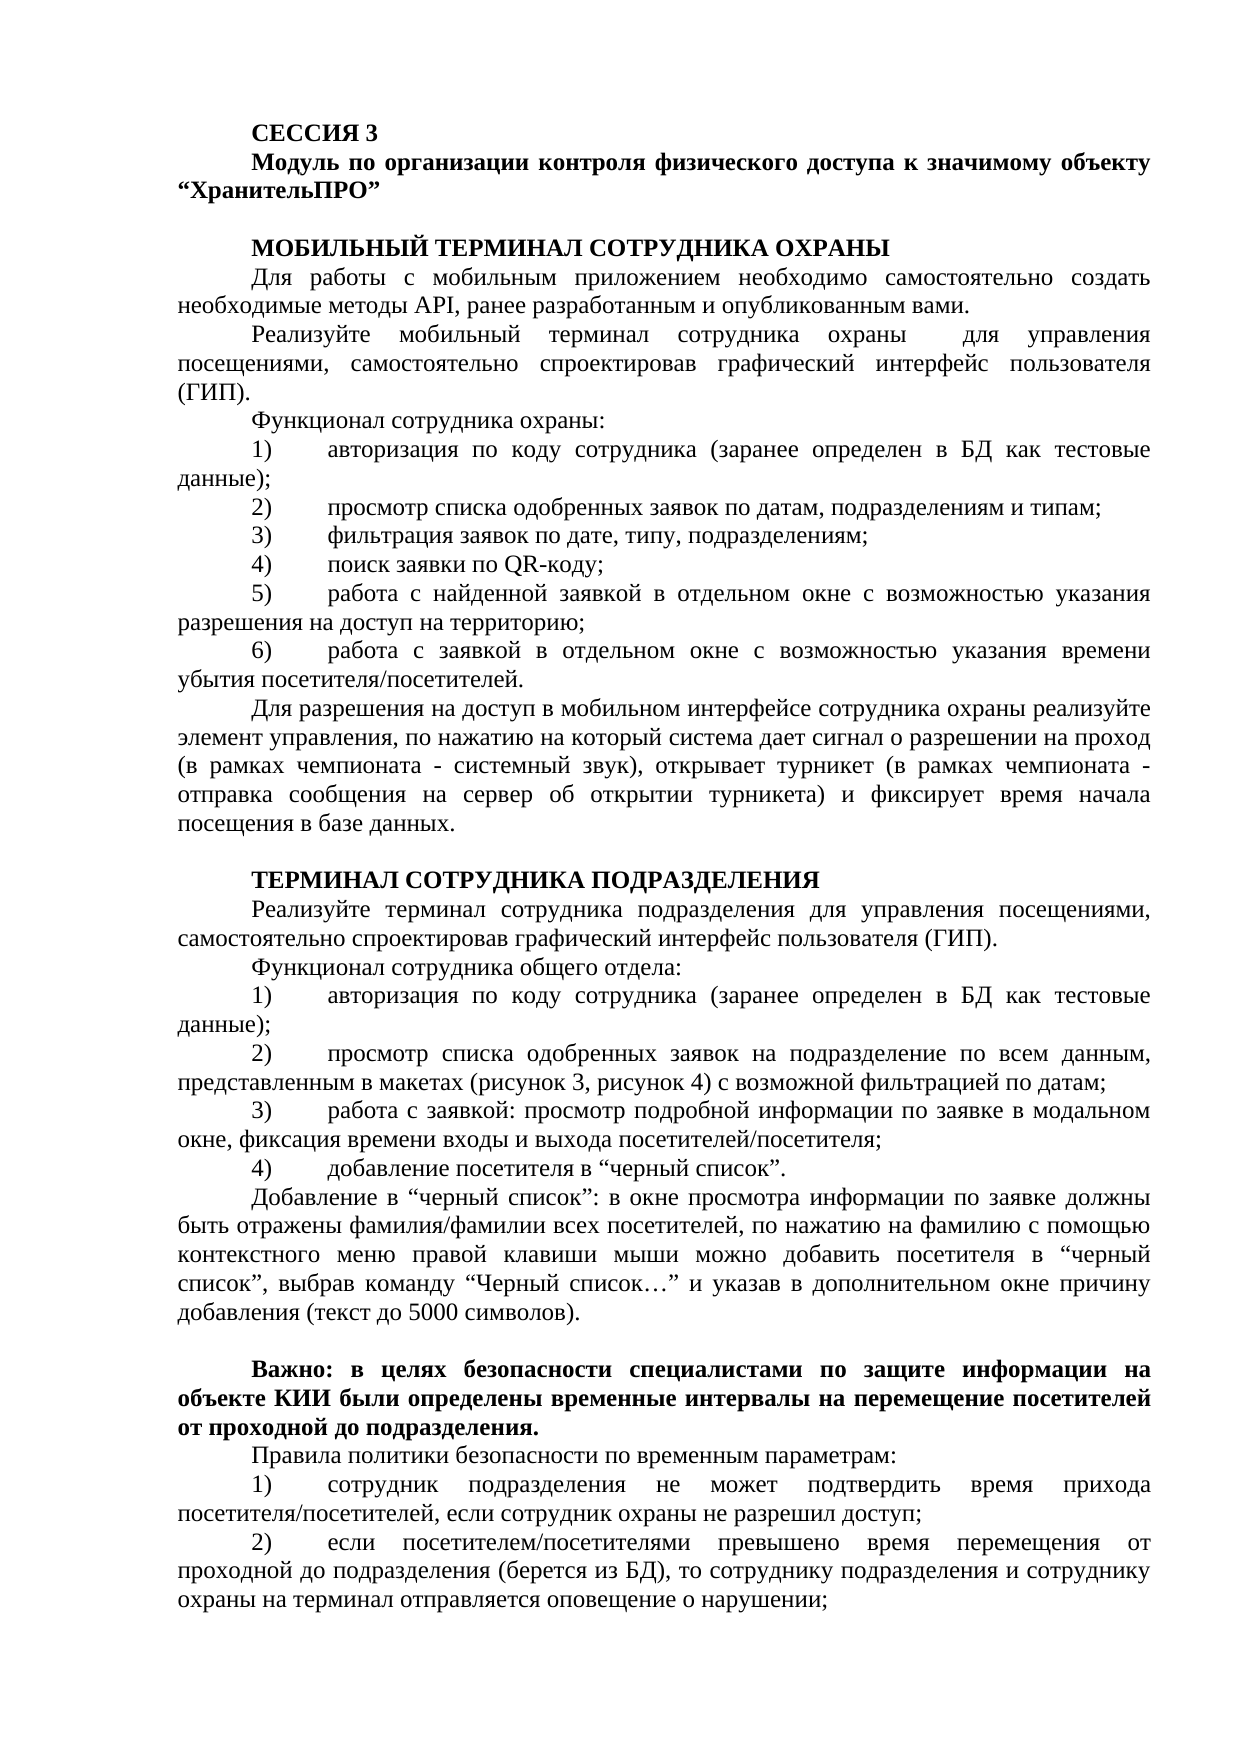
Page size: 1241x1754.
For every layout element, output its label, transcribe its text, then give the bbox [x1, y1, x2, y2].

text Реализуйте мобильный терминал сотрудника охраны для управления посещениями, самостоятельно спроектировав графический интерфейс пользователя (ГИП). [177, 319, 1152, 406]
text Для разрешения на доступ в мобильном интерфейсе сотрудника охраны реализуйте элемент управления, по нажатию на который система дает сигнал о разрешении на проход (в рамках чемпионата - системный звук), открывает турникет (в рамках чемпионата - отправка сообщения на сервер об открытии турникета) и фиксирует время начала посещения в базе данных. [177, 693, 1152, 837]
subtitle Мобильный терминал сотрудника охраны [177, 233, 1152, 262]
list поиск заявки по QR-коду; [177, 549, 1152, 578]
subtitle Терминал сотрудника подразделения [177, 866, 1152, 894]
title Модуль по организации контроля физического доступа к значимому объекту “ХранительПРО” [177, 147, 1152, 204]
list просмотр списка одобренных заявок по датам, подразделениям и типам; [177, 492, 1152, 521]
title СЕССИЯ 3 [177, 118, 1152, 147]
text Для работы с мобильным приложением необходимо самостоятельно создать необходимые методы API, ранее разработанным и опубликованным вами. [177, 262, 1152, 319]
text Правила политики безопасности по временным параметрам: [177, 1441, 1152, 1469]
text Реализуйте терминал сотрудника подразделения для управления посещениями, самостоятельно спроектировав графический интерфейс пользователя (ГИП). [177, 894, 1152, 952]
list фильтрация заявок по дате, типу, подразделениям; [177, 521, 1152, 549]
list просмотр списка одобренных заявок на подразделение по всем данным, представленным в макетах (рисунок 3, рисунок 4) с возможной фильтрацией по датам; [177, 1038, 1152, 1096]
list работа с найденной заявкой в отдельном окне с возможностью указания разрешения на доступ на территорию; [177, 578, 1152, 636]
text Функционал сотрудника общего отдела: [177, 952, 1152, 981]
text Функционал сотрудника охраны: [177, 406, 1152, 434]
list если посетителем/посетителями превышено время перемещения от проходной до подразделения (берется из БД), то сотруднику подразделения и сотруднику охраны на терминал отправляется оповещение о нарушении; [177, 1527, 1152, 1613]
list добавление посетителя в “черный список”. [177, 1153, 1152, 1182]
list авторизация по коду сотрудника (заранее определен в БД как тестовые данные); [177, 981, 1152, 1038]
text Важно: в целях безопасности специалистами по защите информации на объекте КИИ были определены временные интервалы на перемещение посетителей от проходной до подразделения. [177, 1354, 1152, 1441]
list работа с заявкой: просмотр подробной информации по заявке в модальном окне, фиксация времени входы и выхода посетителей/посетителя; [177, 1096, 1152, 1153]
text Добавление в “черный список”: в окне просмотра информации по заявке должны быть отражены фамилия/фамилии всех посетителей, по нажатию на фамилию с помощью контекстного меню правой клавиши мыши можно добавить посетителя в “черный список”, выбрав команду “Черный список…” и указав в дополнительном окне причину добавления (текст до 5000 символов). [177, 1182, 1152, 1326]
list сотрудник подразделения не может подтвердить время прихода посетителя/посетителей, если сотрудник охраны не разрешил доступ; [177, 1469, 1152, 1527]
list авторизация по коду сотрудника (заранее определен в БД как тестовые данные); [177, 434, 1152, 492]
list работа с заявкой в отдельном окне с возможностью указания времени убытия посетителя/посетителей. [177, 636, 1152, 693]
